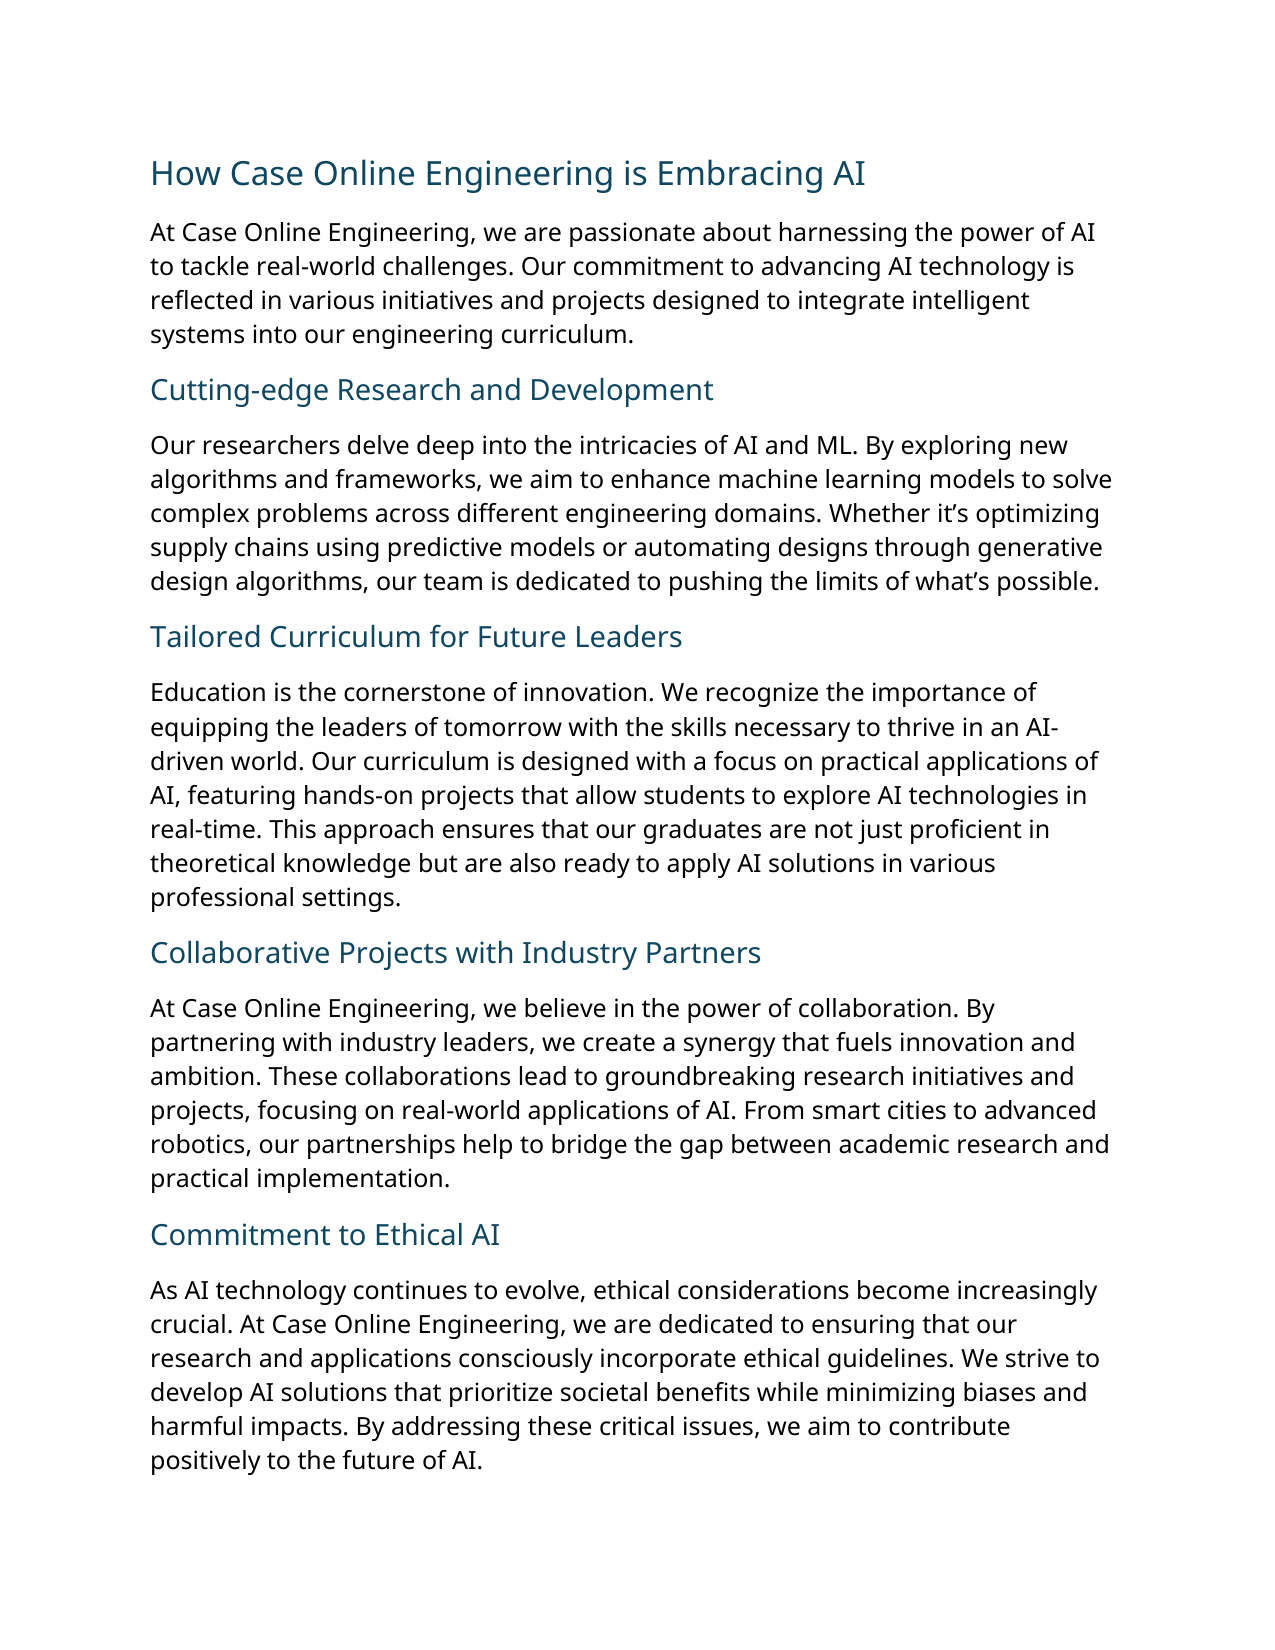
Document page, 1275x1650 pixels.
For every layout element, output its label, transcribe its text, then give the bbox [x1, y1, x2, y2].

subtitle How Case Online Engineering is Embracing AI [150, 150, 1125, 195]
subtitle Commitment to Ethical AI [150, 1214, 1125, 1253]
text As AI technology continues to evolve, ethical considerations become increasingly crucial. At Case Online Engineering, we are dedicated to ensuring that our research and applications consciously incorporate ethical guidelines. We strive to develop AI solutions that prioritize societal benefits while minimizing biases and harmful impacts. By addressing these critical issues, we aim to contribute positively to the future of AI. [150, 1272, 1125, 1477]
text At Case Online Engineering, we believe in the power of collaboration. By partnering with industry leaders, we create a synergy that fuels innovation and ambition. These collaborations lead to groundbreaking research initiatives and projects, focusing on real-world applications of AI. From smart cities to advanced robotics, our partnerships help to bridge the gap between academic research and practical implementation. [150, 991, 1125, 1195]
text At Case Online Engineering, we are passionate about harnessing the power of AI to tackle real-world challenges. Our commitment to advancing AI technology is reflected in various initiatives and projects designed to integrate intelligent systems into our engineering curriculum. [150, 214, 1125, 350]
subtitle Tailored Curriculum for Future Leaders [150, 617, 1125, 656]
text Education is the cornerstone of innovation. We recognize the importance of equipping the leaders of tomorrow with the skills necessary to thrive in an AI-driven world. Our curriculum is designed with a focus on practical applications of AI, featuring hands-on projects that allow students to explore AI technologies in real-time. This approach ensures that our graduates are not just proficient in theoretical knowledge but are also ready to apply AI solutions in various professional settings. [150, 675, 1125, 913]
text Our researchers delve deep into the intricacies of AI and ML. By exploring new algorithms and frameworks, we aim to enhance machine learning models to solve complex problems across different engineering domains. Whether it’s optimizing supply chains using predictive models or automating designs through generative design algorithms, our team is dedicated to pushing the limits of what’s possible. [150, 428, 1125, 598]
subtitle Collaborative Projects with Industry Partners [150, 932, 1125, 972]
subtitle Cutting-edge Research and Development [150, 369, 1125, 409]
